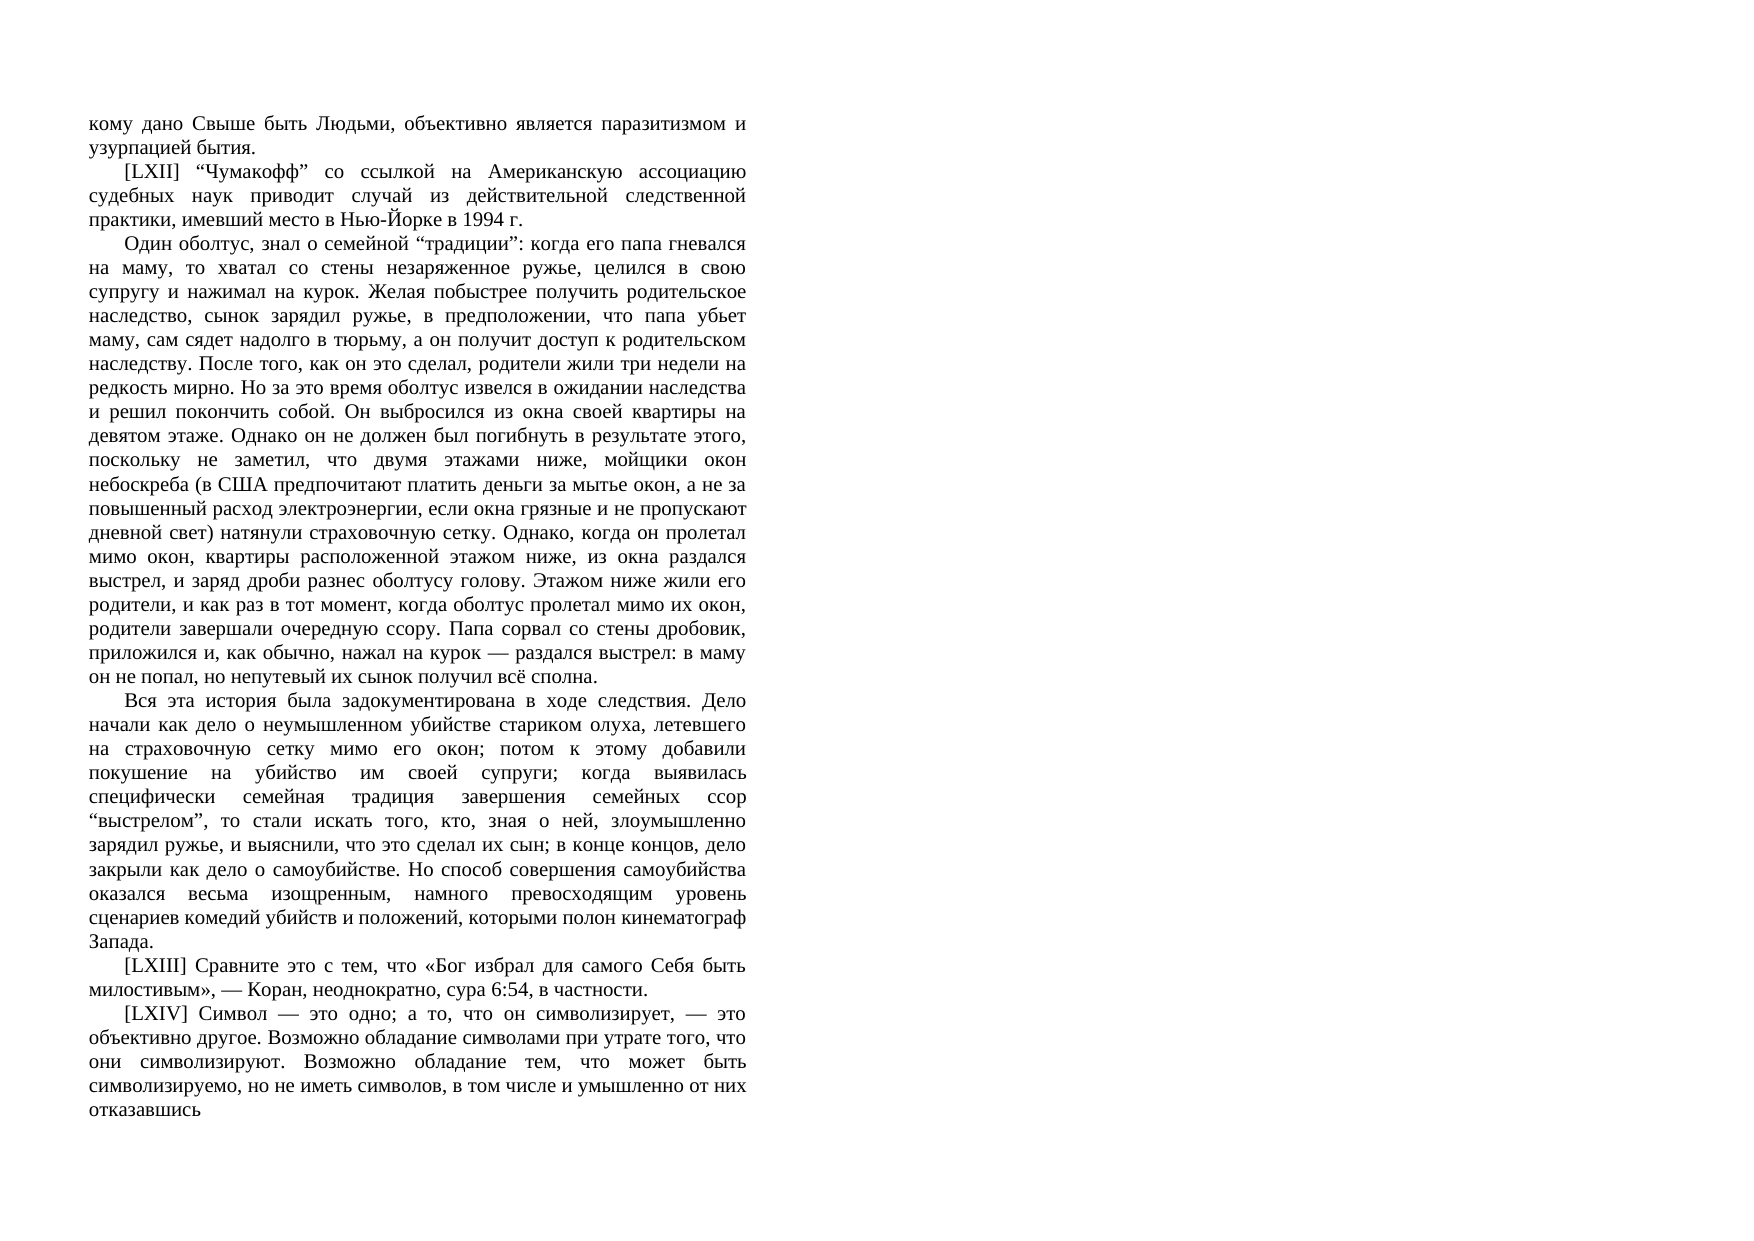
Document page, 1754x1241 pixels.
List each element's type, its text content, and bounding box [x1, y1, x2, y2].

text Один оболтус, знал о семейной “традиции”: когда его папа гневался на маму, то хватал со стены незаряженное ружье, целился в свою супругу и нажимал на курок. Желая побыстрее получить родительское наследство, сынок зарядил ружье, в предположении, что папа убьет маму, сам сядет надолго в тюрьму, а он получит доступ к родительском наследству. После того, как он это сделал, родители жили три недели на редкость мирно. Но за это время оболтус извелся в ожидании наследства и решил покончить собой. Он выбросился из окна своей квартиры на девятом этаже. Однако он не должен был погибнуть в результате этого, поскольку не заметил, что двумя этажами ниже, мойщики окон небоскреба (в США предпочитают платить деньги за мытье окон, а не за повышенный расход электроэнергии, если окна грязные и не пропускают дневной свет) натянули страховочную сетку. Однако, когда он пролетал мимо окон, квартиры расположенной этажом ниже, из окна раздался выстрел, и заряд дроби разнес оболтусу голову. Этажом ниже жили его родители, и как раз в тот момент, когда оболтус пролетал мимо их окон, родители завершали очередную ссору. Папа сорвал со стены дробовик, приложился и, как обычно, нажал на курок — раздался выстрел: в маму он не попал, но непутевый их сынок получил всё сполна. [89, 231, 747, 688]
text [LXIII] Сравните это с тем, что «Бог избрал для самого Себя быть милостивым», — Коран, неоднократно, сура 6:54, в частности. [89, 953, 747, 1001]
text [LXII] “Чумакофф” со ссылкой на Американскую ассоциацию судебных наук приводит случай из действительной следственной практики, имевший место в Нью-Йорке в 1994 г. [89, 159, 747, 231]
text [LXIV] Символ — это одно; а то, что он символизирует, — это объективно другое. Возможно обладание символами при утрате того, что они символизируют. Возможно обладание тем, что может быть символизируемо, но не иметь символов, в том числе и умышленно от них отказавшись [89, 1001, 747, 1121]
text Вся эта история была задокументирована в ходе следствия. Дело начали как дело о неумышленном убийстве стариком олуха, летевшего на страховочную сетку мимо его окон; потом к этому добавили покушение на убийство им своей супруги; когда выявилась специфически семейная традиция завершения семейных ссор “выстрелом”, то стали искать того, кто, зная о ней, злоумышленно зарядил ружье, и выяснили, что это сделал их сын; в конце концов, дело закрыли как дело о самоубийстве. Но способ совершения самоубийства оказался весьма изощренным, намного превосходящим уровень сценариев комедий убийств и положений, которыми полон кинематограф Запада. [89, 688, 747, 953]
